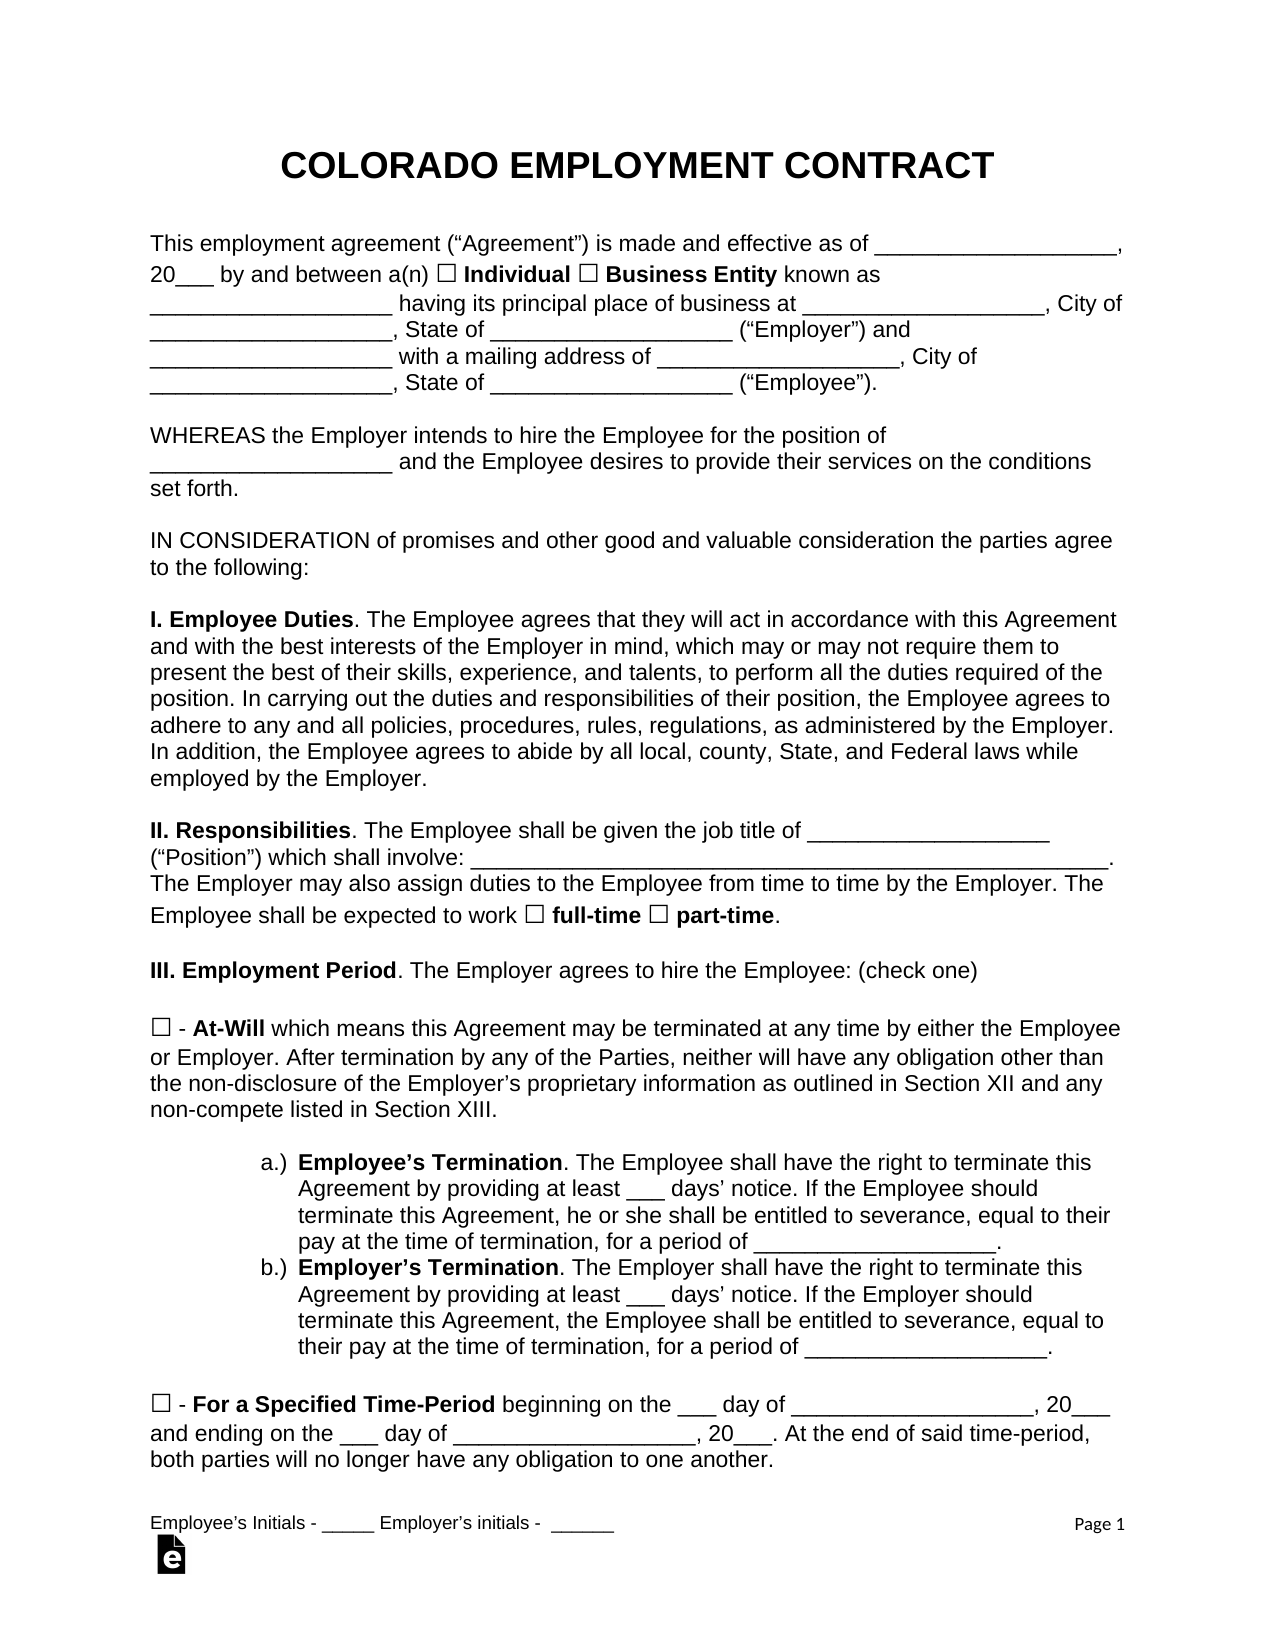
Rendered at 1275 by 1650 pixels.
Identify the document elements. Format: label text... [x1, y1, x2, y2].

list Employee’s Termination. The Employee shall have the right to terminate this Agreement by providing at least ___ days’ notice. If the Employee should terminate this Agreement, he or she shall be entitled to severance, equal to their pay at the time of termination, for a period of ___________________. [260, 1149, 1125, 1254]
text - At-Will which means this Agreement may be terminated at any time by either the Employee or Employer. After termination by any of the Parties, neither will have any obligation other than the non-disclosure of the Employer’s proprietary information as outlined in Section XII and any non-compete listed in Section XIII. [150, 1009, 1125, 1122]
text III. Employment Period. The Employer agrees to hire the Employee: (check one) [150, 957, 1125, 983]
text The Employer may also assign duties to the Employee from time to time by the Employer. The Employee shall be expected to work full-time part-time. [150, 870, 1125, 930]
text II. Responsibilities. The Employee shall be given the job title of ___________________ (“Position”) which shall involve: __________________________________________________. [150, 817, 1125, 870]
text - For a Specified Time-Period beginning on the ___ day of ___________________, 20___ and ending on the ___ day of ___________________, 20___. At the end of said time-period, both parties will no longer have any obligation to one another. [150, 1386, 1125, 1473]
text IN CONSIDERATION of promises and other good and valuable consideration the parties agree to the following: [150, 527, 1125, 580]
text This employment agreement (“Agreement”) is made and effective as of ___________________, 20___ by and between a(n) Individual Business Entity known as ___________________ having its principal place of business at ___________________, City of ___________________, State of ___________________ (“Employer”) and ___________________ with a mailing address of ___________________, City of ___________________, State of ___________________ (“Employee”). [150, 230, 1125, 396]
text COLORADO EMPLOYMENT CONTRACT [150, 143, 1125, 187]
list Employer’s Termination. The Employer shall have the right to terminate this Agreement by providing at least ___ days’ notice. If the Employer should terminate this Agreement, the Employee shall be entitled to severance, equal to their pay at the time of termination, for a period of ___________________. [260, 1254, 1125, 1360]
text I. Employee Duties. The Employee agrees that they will act in accordance with this Agreement and with the best interests of the Employer in mind, which may or may not require them to present the best of their skills, experience, and talents, to perform all the duties required of the position. In carrying out the duties and responsibilities of their position, the Employee agrees to adhere to any and all policies, procedures, rules, regulations, as administered by the Employer. In addition, the Employee agrees to abide by all local, county, State, and Federal laws while employed by the Employer. [150, 606, 1125, 791]
picture [150, 1533, 192, 1575]
text WHEREAS the Employer intends to hire the Employee for the position of ___________________ and the Employee desires to provide their services on the conditions set forth. [150, 422, 1125, 501]
